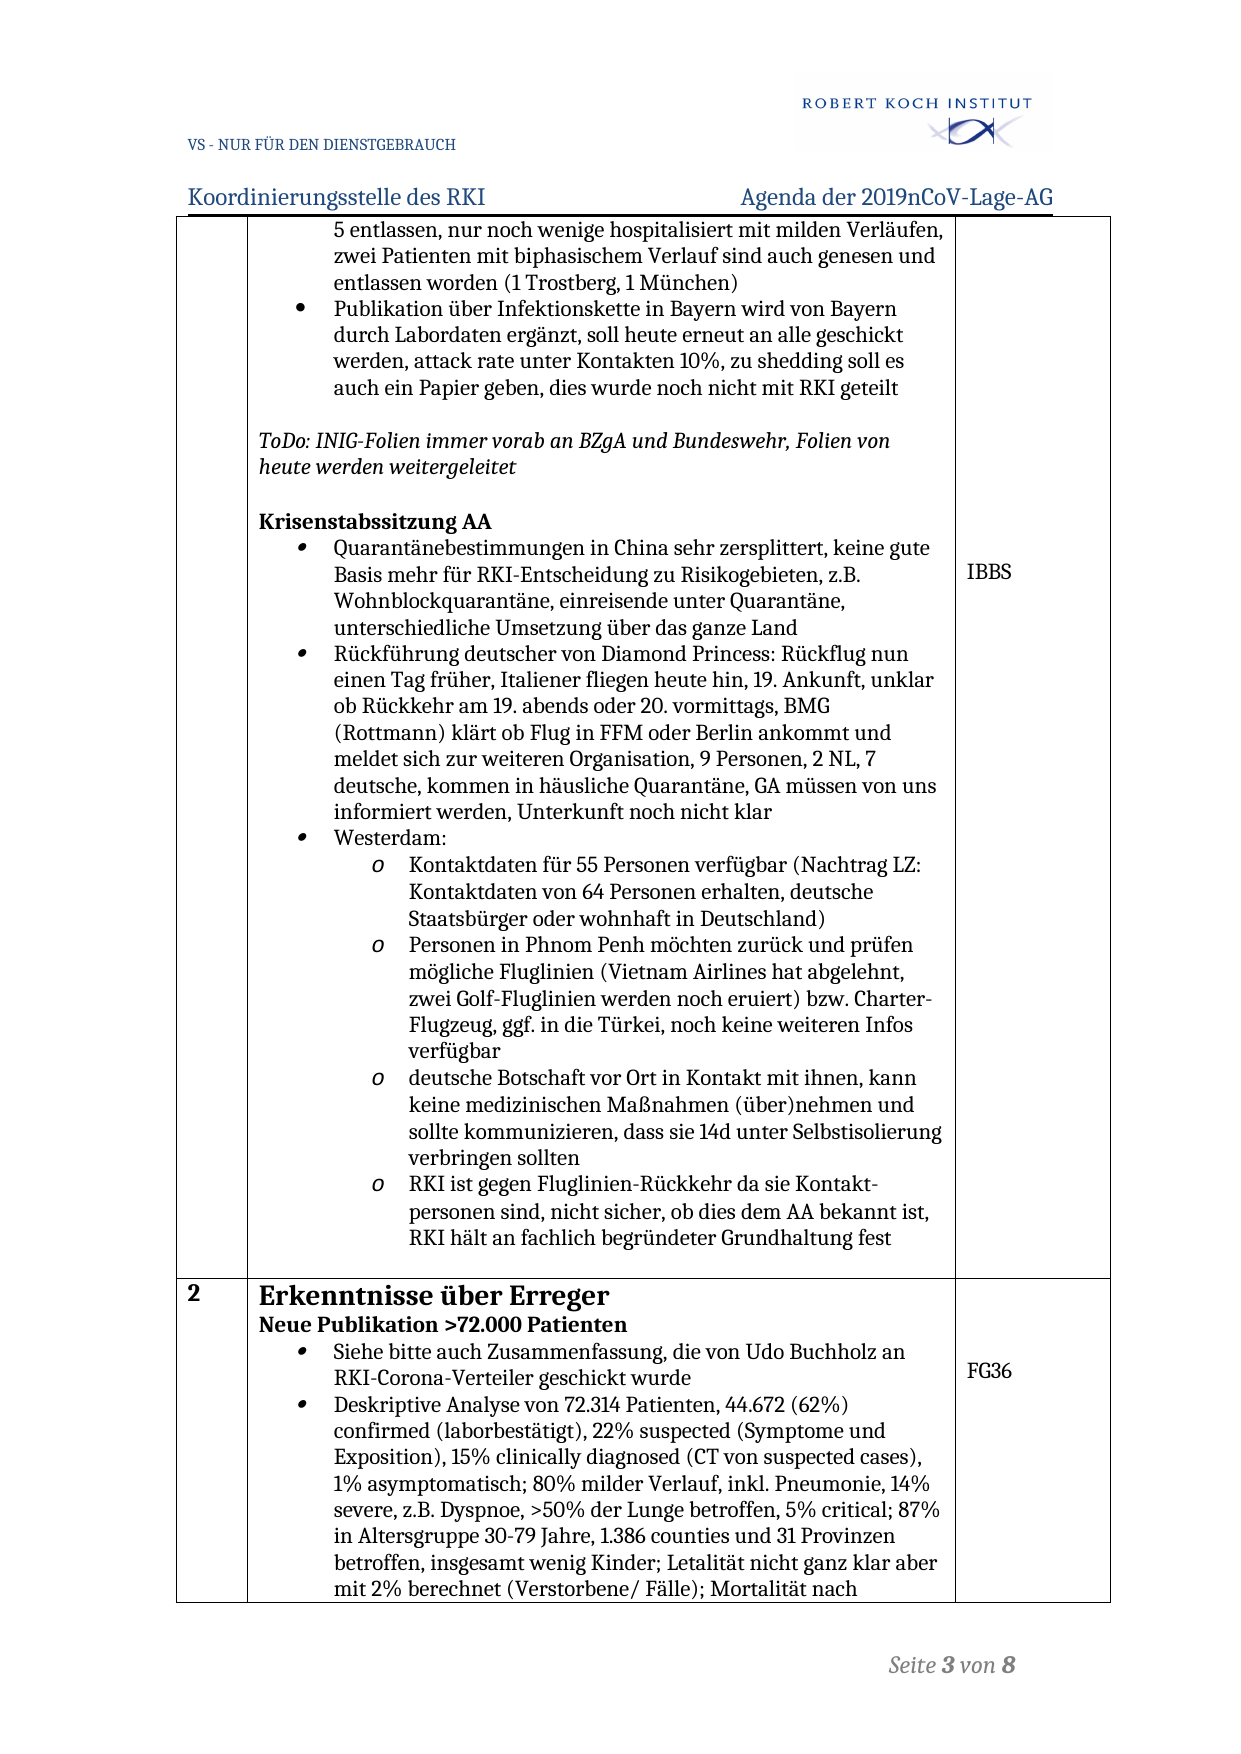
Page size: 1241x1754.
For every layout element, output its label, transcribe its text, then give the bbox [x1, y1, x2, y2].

table_cell ZIG1 FG36 IBBS [956, 217, 1110, 1278]
table_cell 2 [177, 1279, 247, 1602]
table_cell FG36 [956, 1279, 1110, 1602]
table_cell 1 [177, 217, 247, 1278]
picture [794, 73, 1053, 151]
